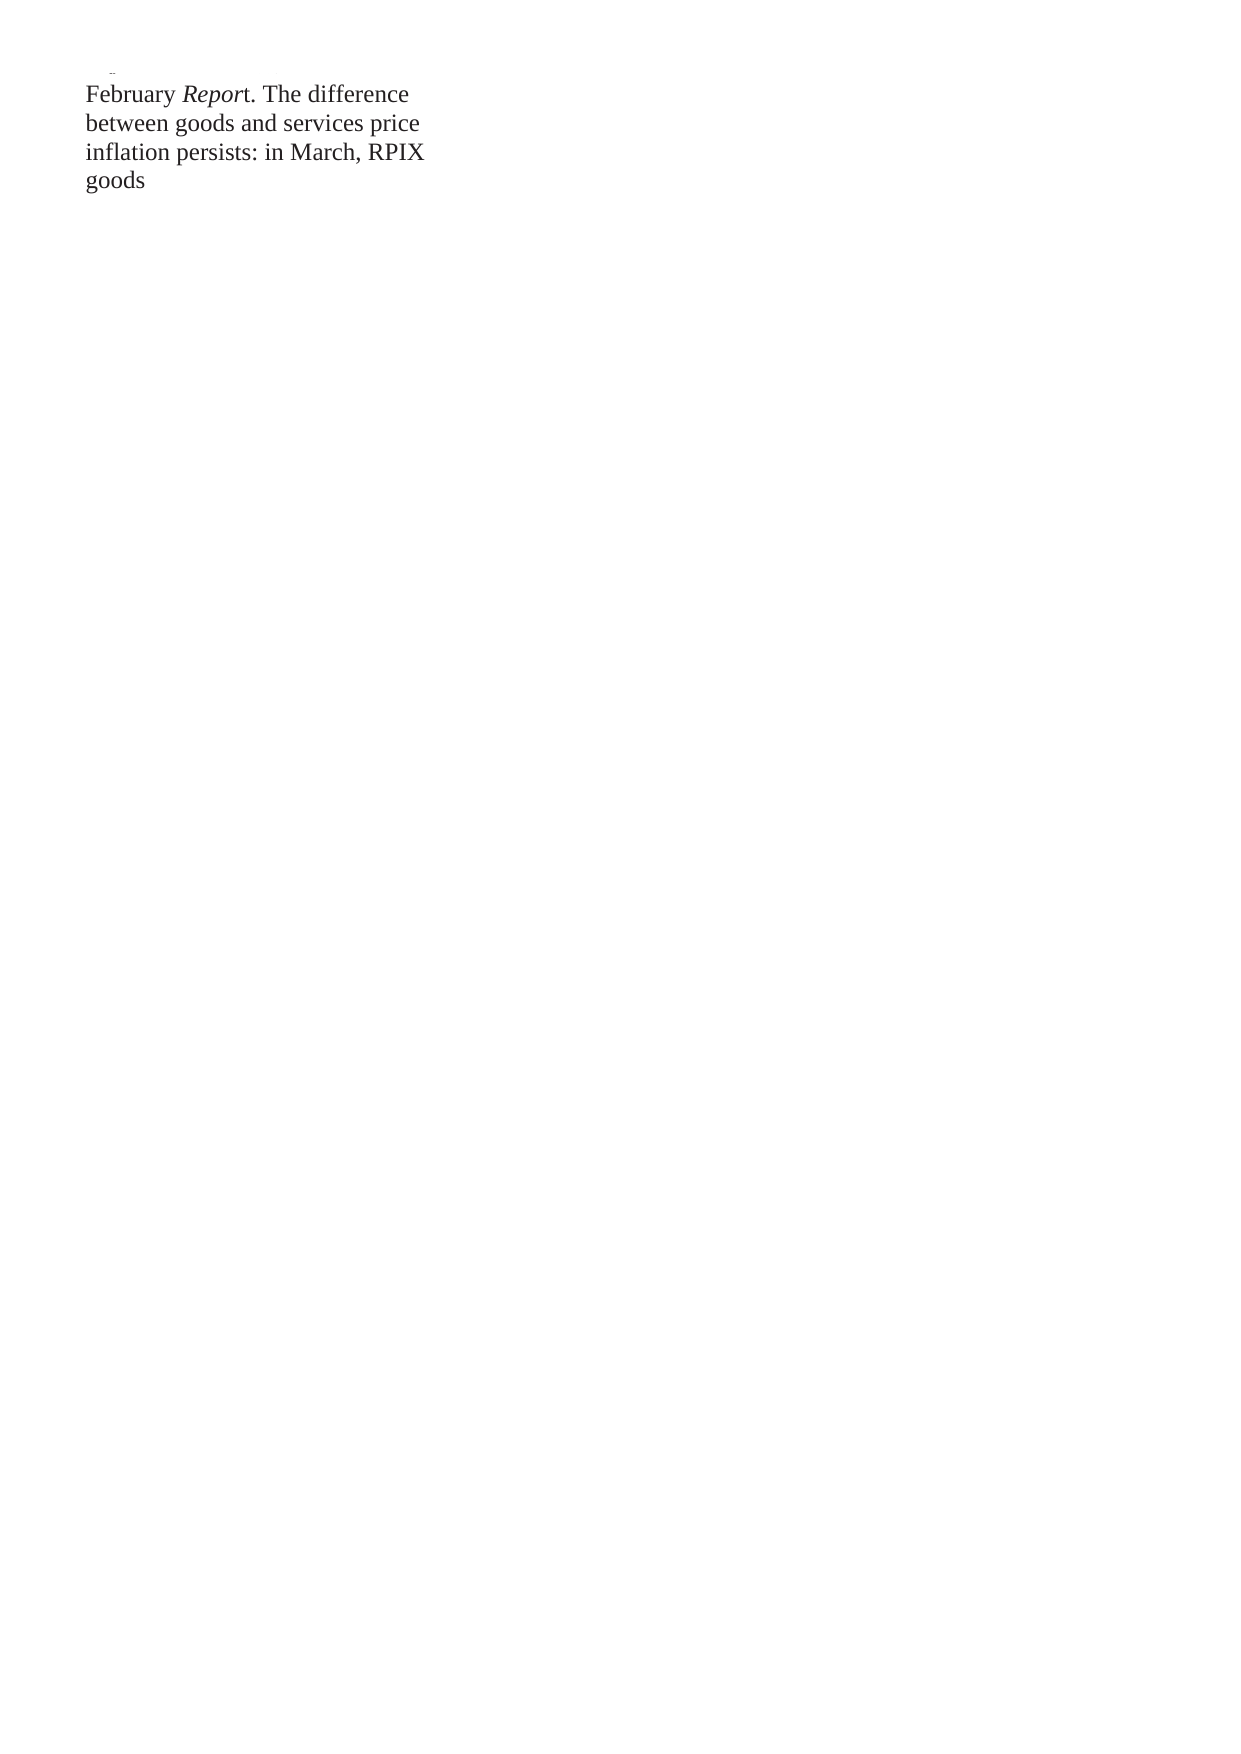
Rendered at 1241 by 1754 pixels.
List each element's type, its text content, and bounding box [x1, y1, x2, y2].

subtitle February Report. The difference between goods and services price inflation persists: in March, RPIX goods [85, 79, 452, 194]
